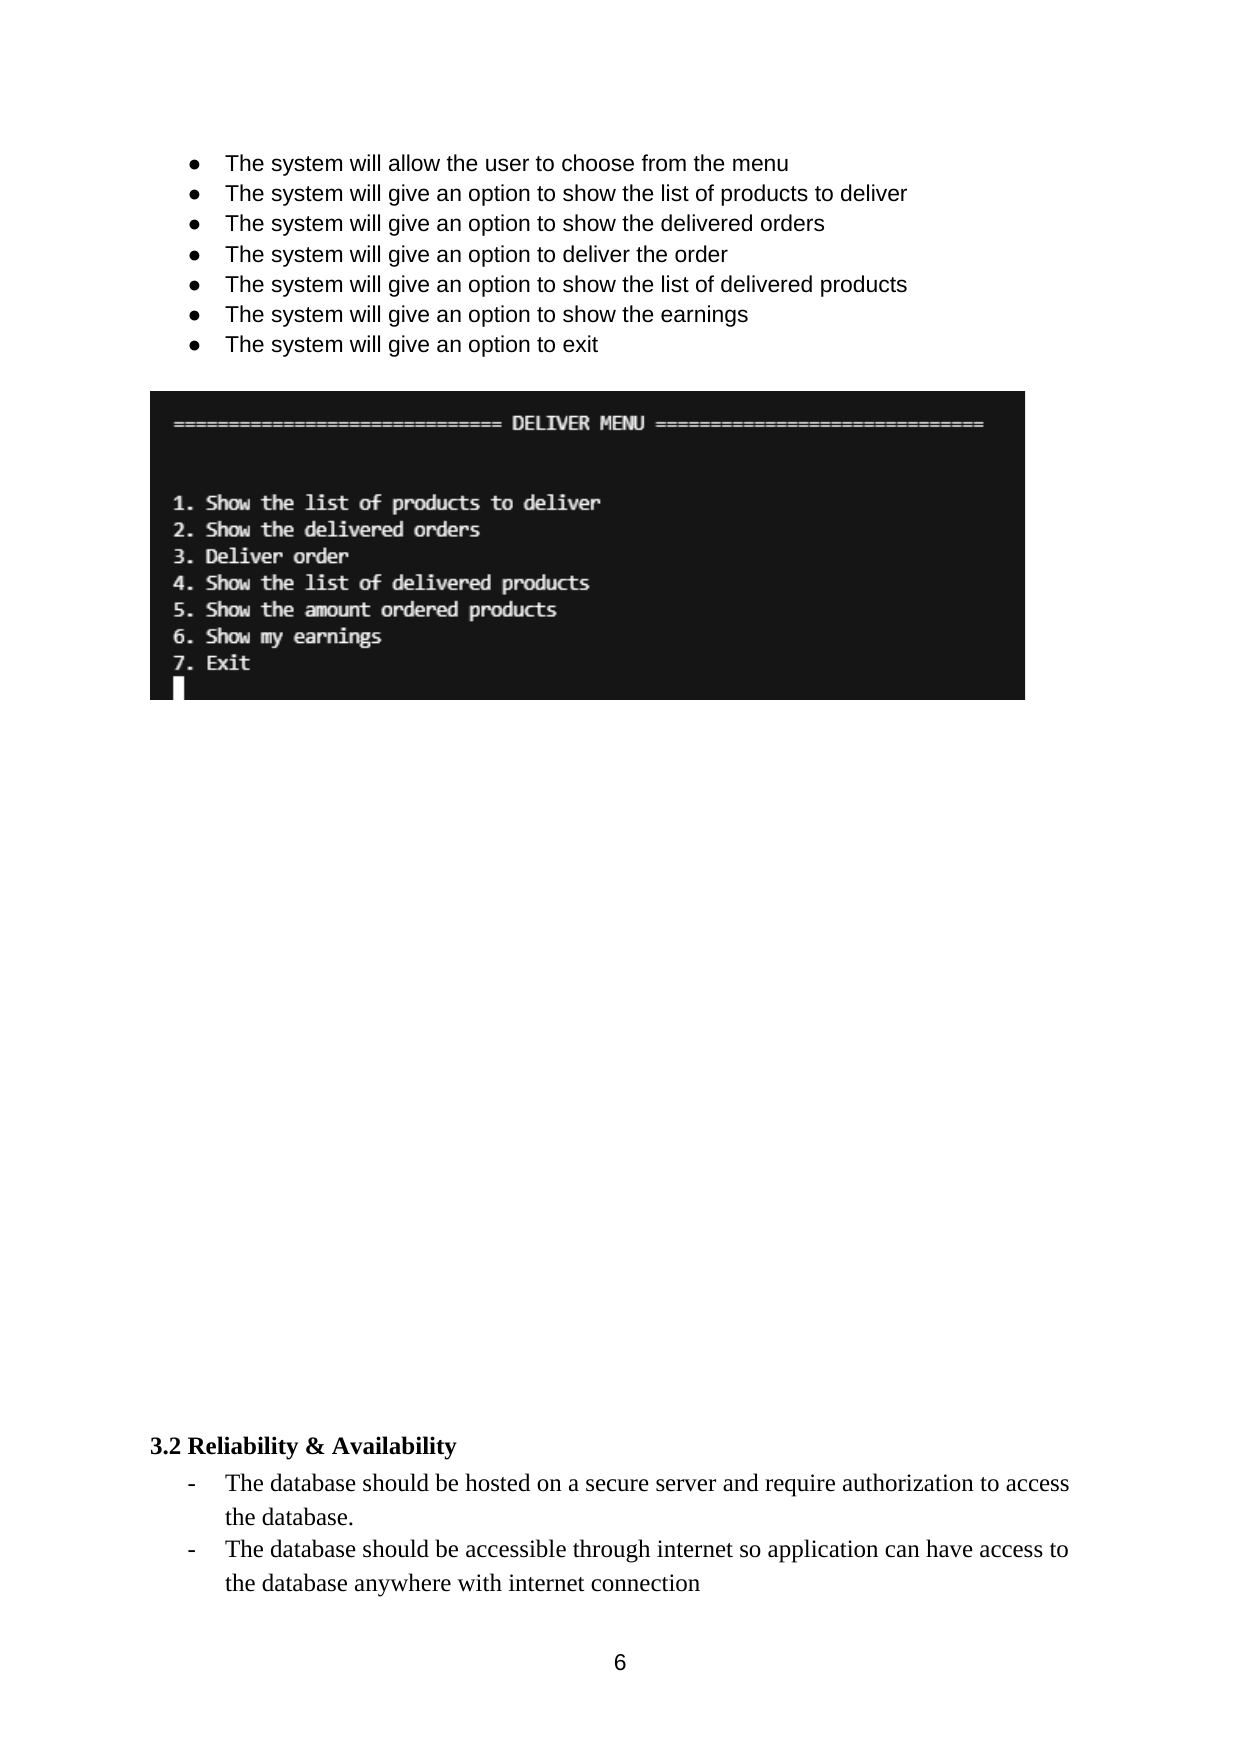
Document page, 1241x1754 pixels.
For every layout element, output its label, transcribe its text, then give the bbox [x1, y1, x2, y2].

list The system will give an option to show the list of products to deliver [187, 180, 1090, 207]
list The system will give an option to show the delivered orders [187, 210, 1090, 237]
list The system will give an option to exit [187, 331, 1090, 358]
list The database should be accessible through internet so application can have access to the database anywhere with internet connection [187, 1534, 1090, 1596]
list The system will allow the user to choose from the menu [187, 150, 1090, 176]
subtitle 3.2 Reliability & Availability [150, 1431, 1090, 1460]
list The database should be hosted on a secure server and require authorization to access the database. [187, 1468, 1090, 1530]
list The system will give an option to show the list of delivered products [187, 271, 1090, 297]
list The system will give an option to show the earnings [187, 301, 1090, 327]
list The system will give an option to deliver the order [187, 241, 1090, 267]
picture [150, 391, 1025, 700]
